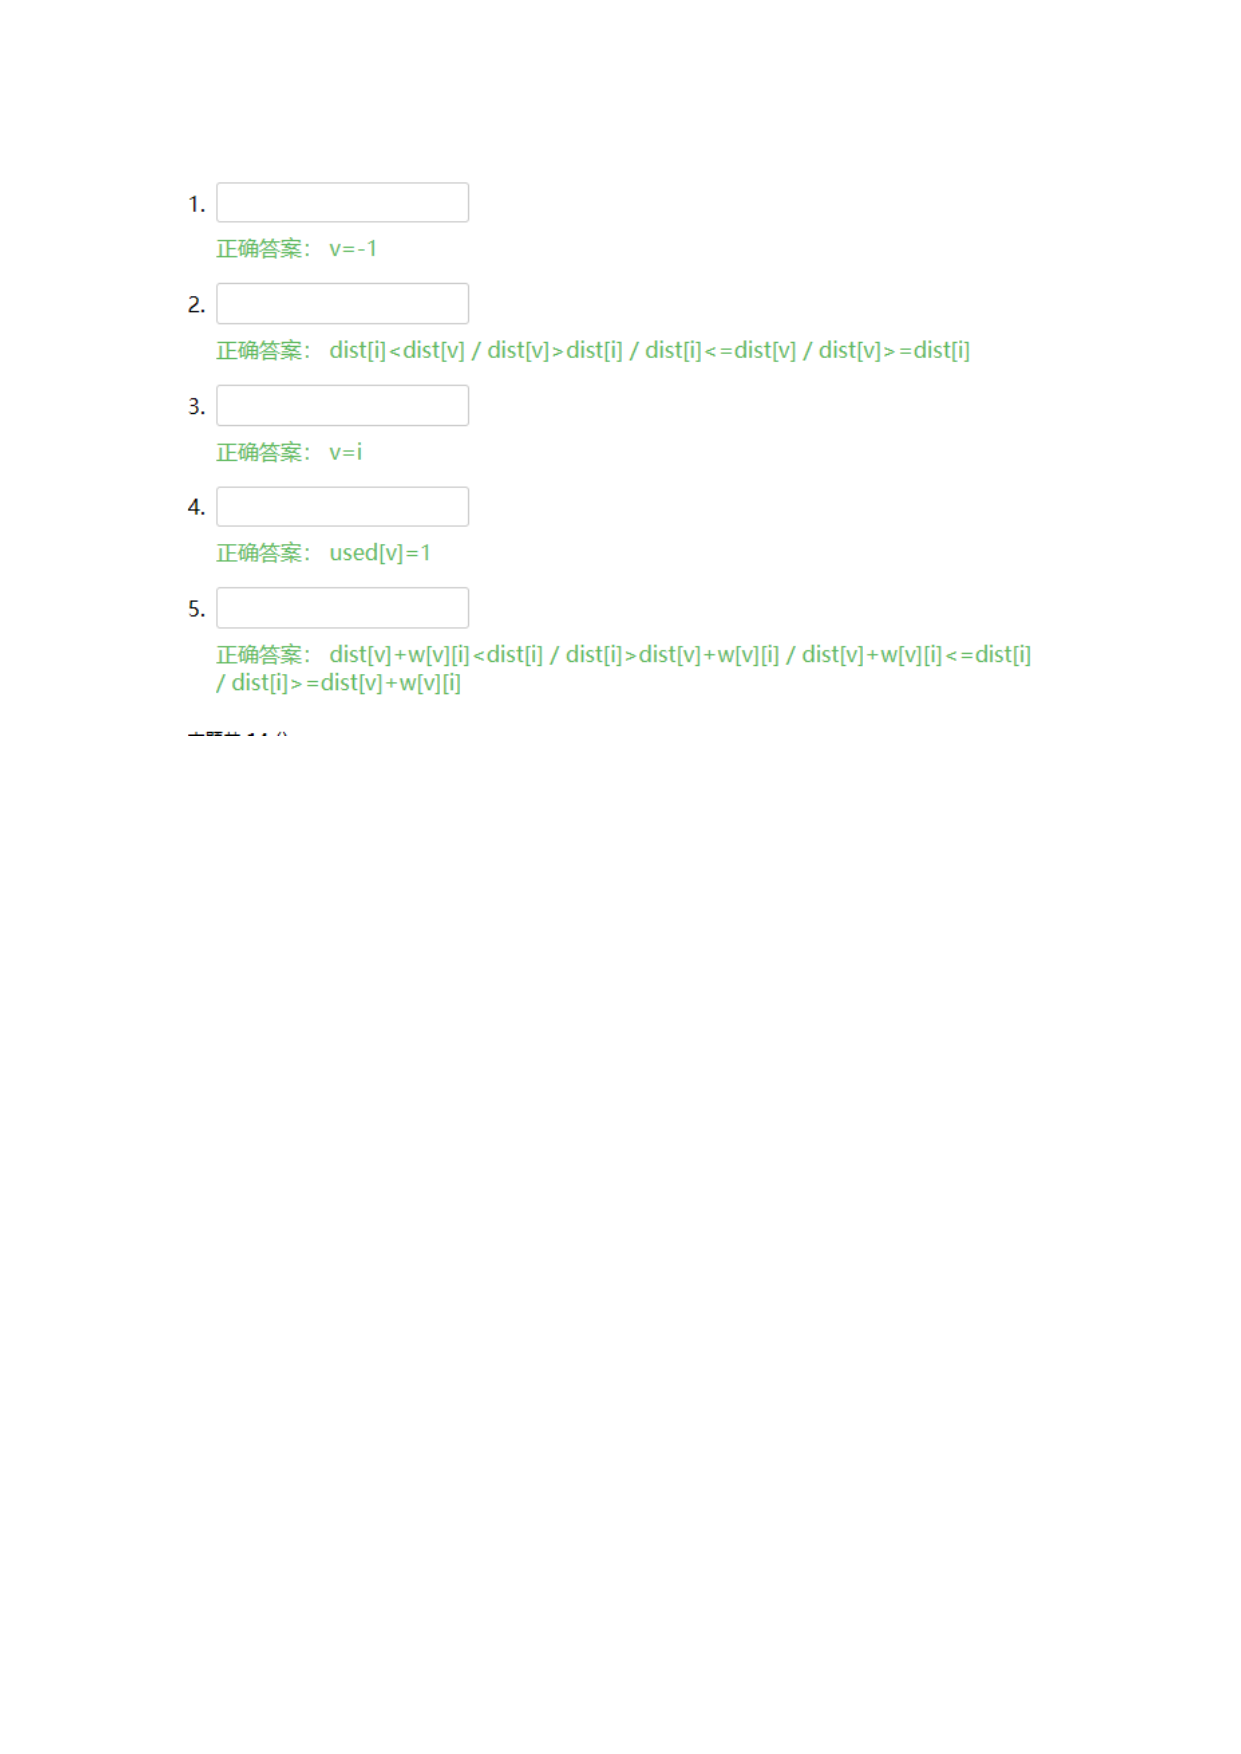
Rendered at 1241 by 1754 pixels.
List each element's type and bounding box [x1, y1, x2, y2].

picture [187, 162, 1053, 736]
